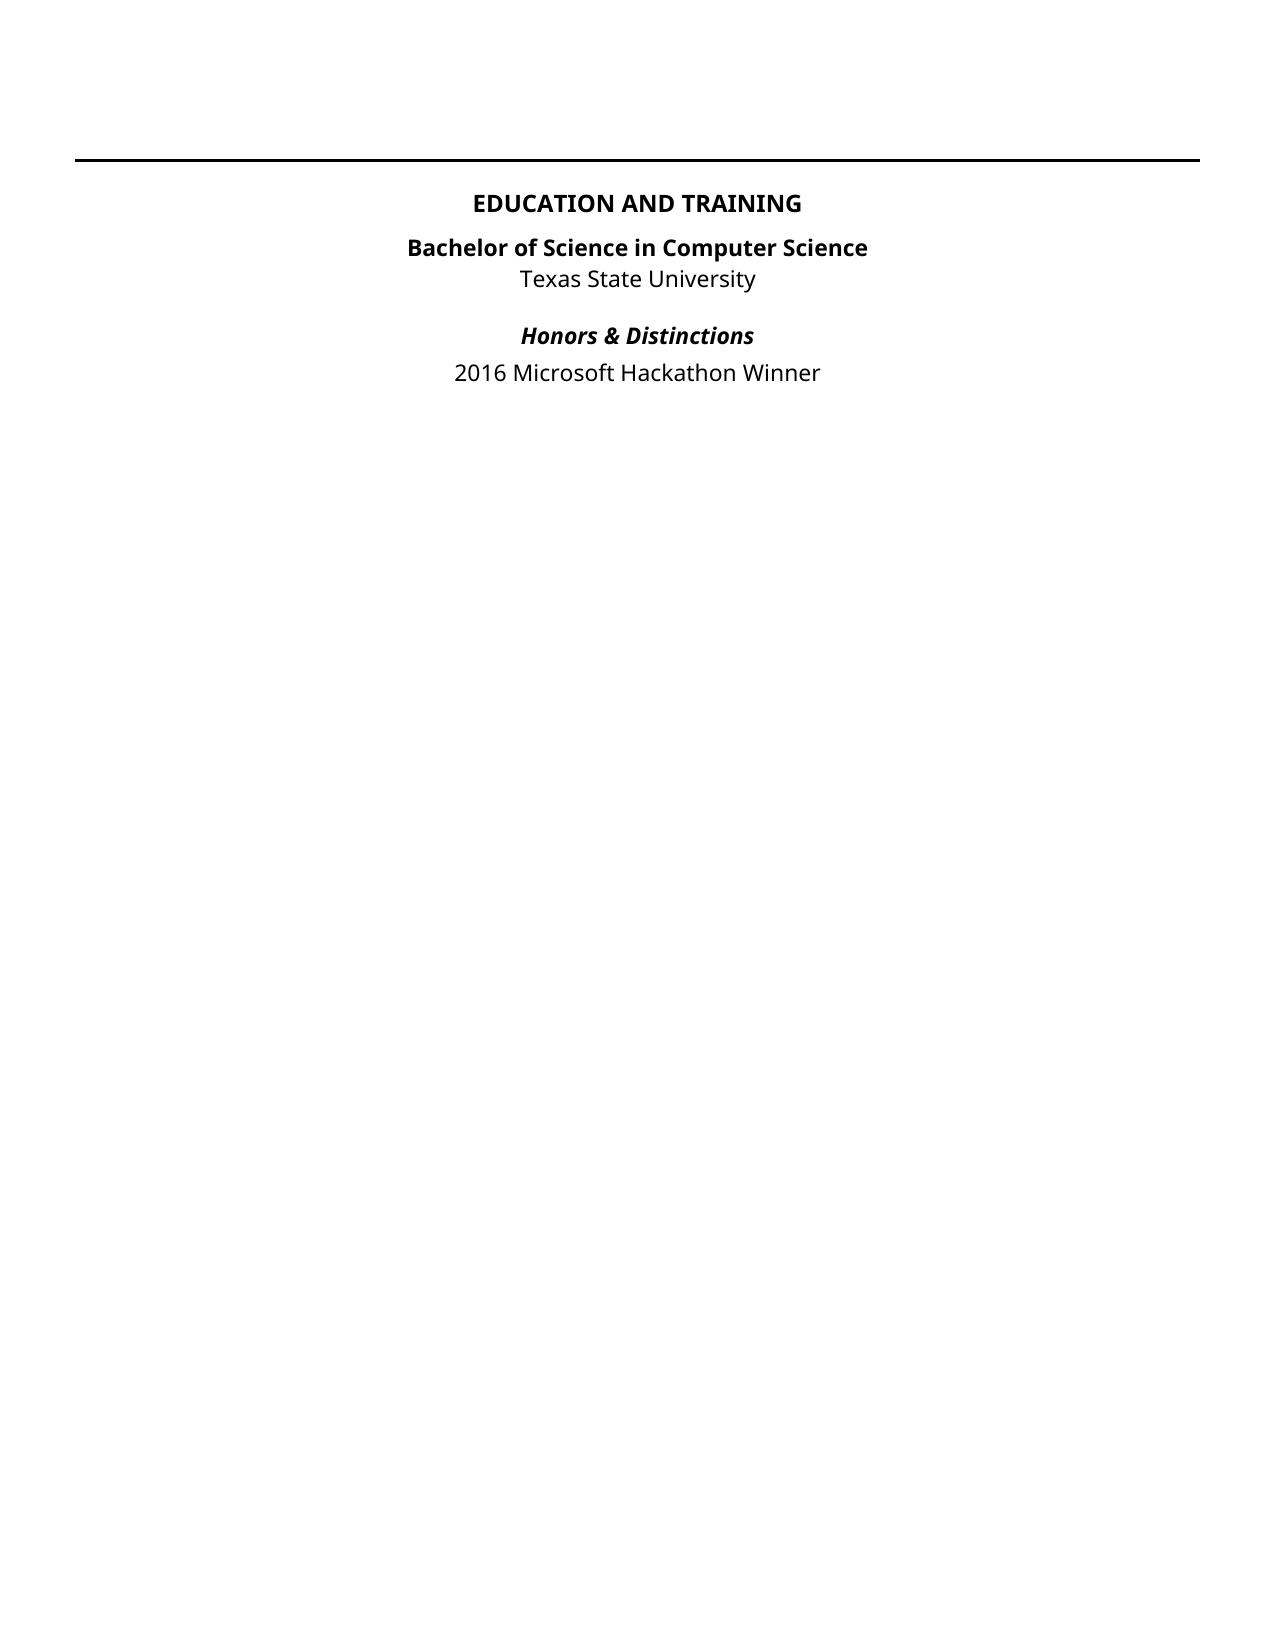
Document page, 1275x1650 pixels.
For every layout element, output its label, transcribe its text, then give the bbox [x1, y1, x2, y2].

text EDUCATION AND TRAINING [75, 162, 1200, 220]
text Texas State University [75, 263, 1200, 295]
text Honors & Distinctions [75, 320, 1200, 351]
text 2016 Microsoft Hackathon Winner [75, 357, 1200, 388]
text Bachelor of Science in Computer Science [75, 232, 1200, 263]
